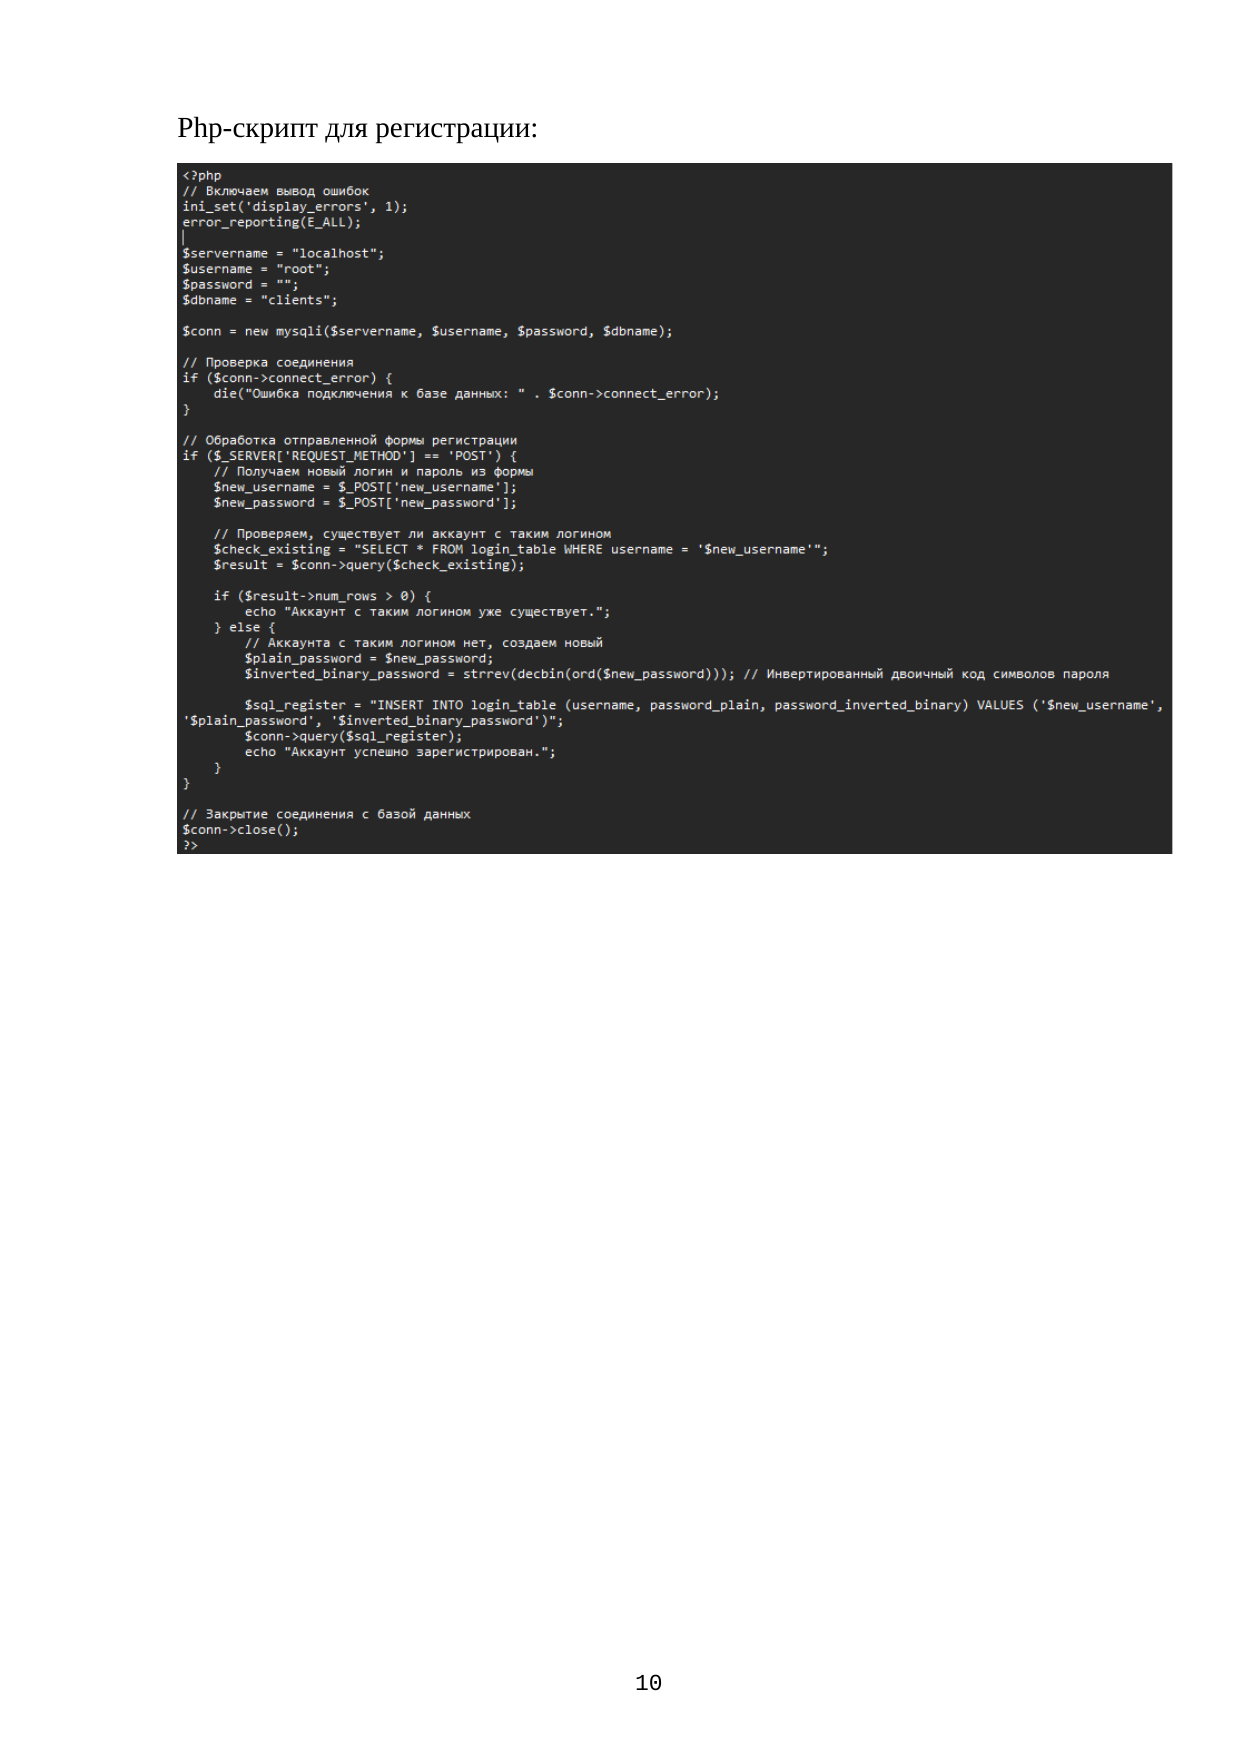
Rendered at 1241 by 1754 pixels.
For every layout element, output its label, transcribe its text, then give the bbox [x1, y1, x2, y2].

picture [177, 163, 1173, 854]
text Php-скрипт для регистрации: [118, 110, 1182, 144]
